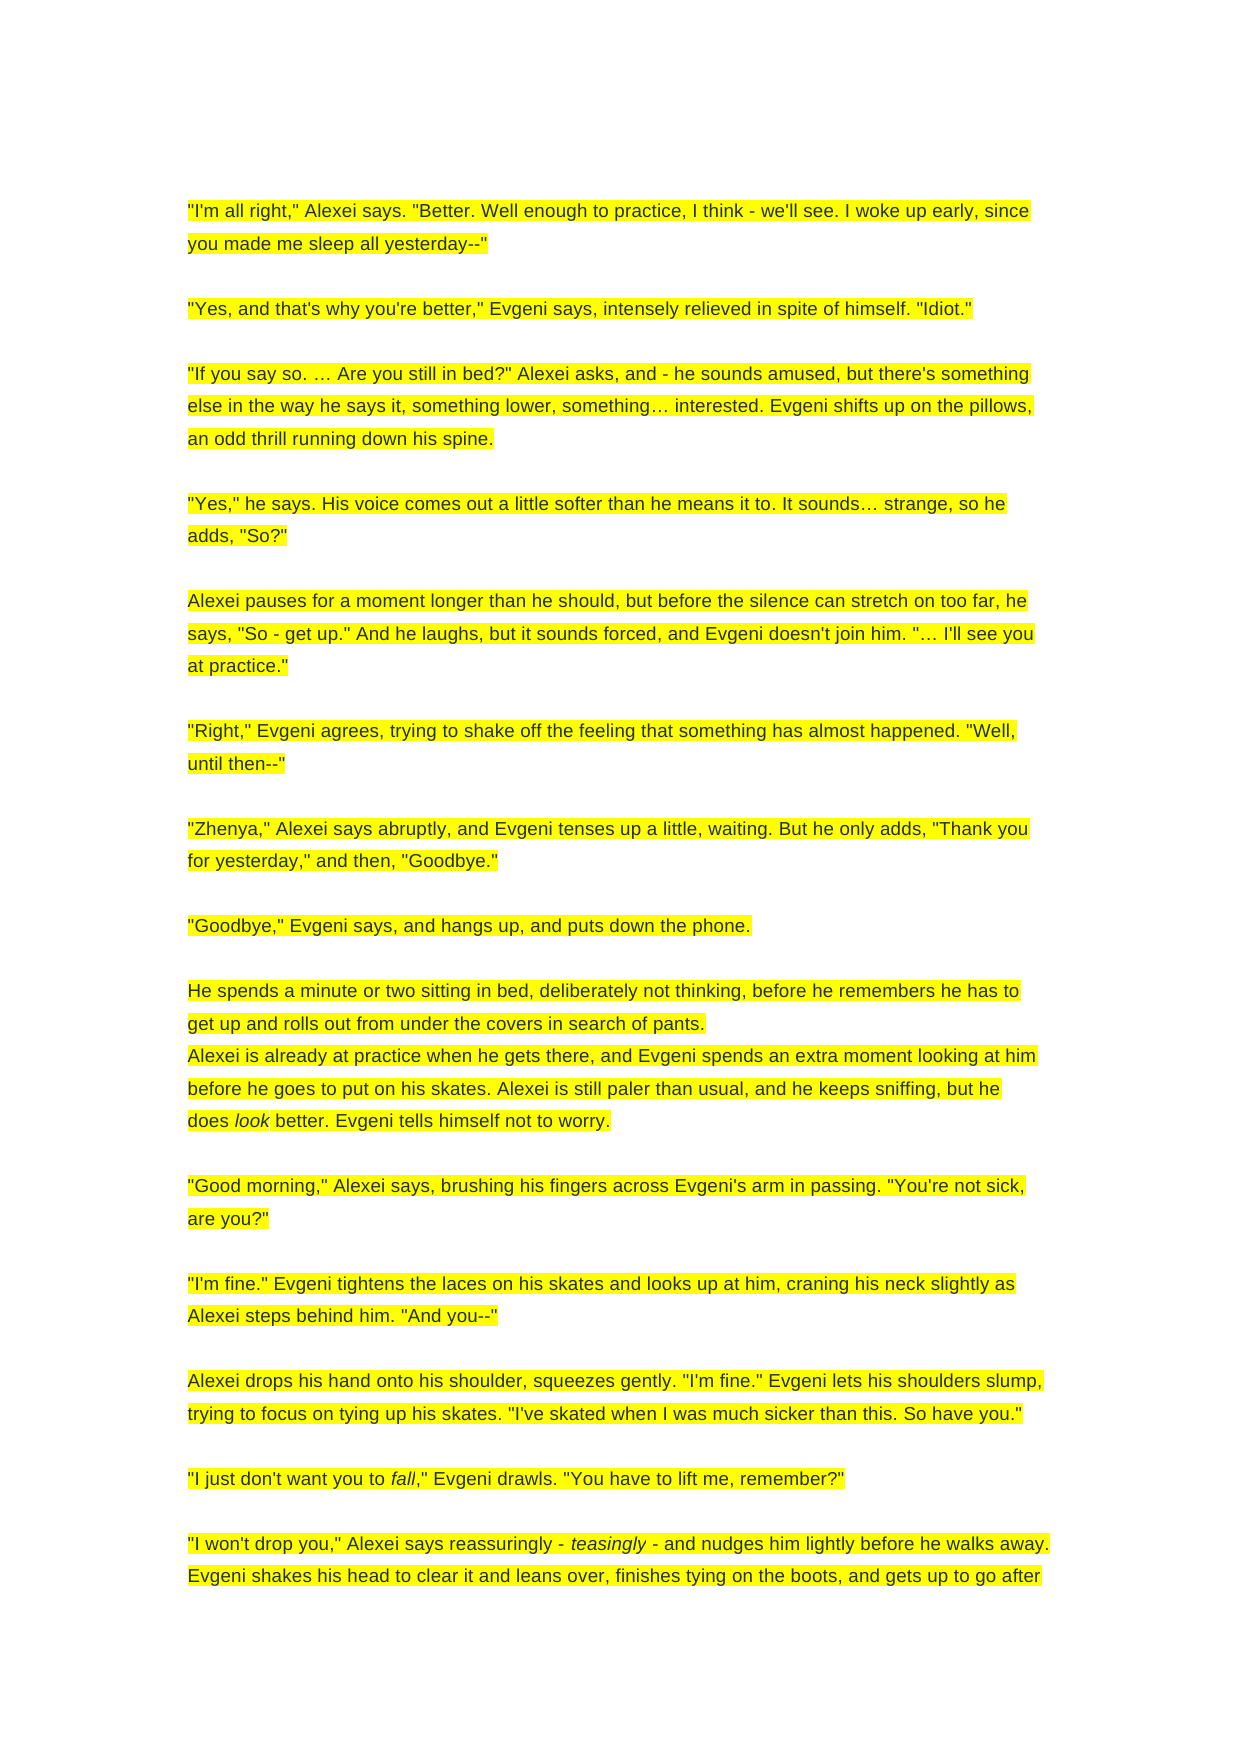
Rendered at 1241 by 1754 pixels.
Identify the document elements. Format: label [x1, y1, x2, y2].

text [187, 1039, 1053, 1592]
text [187, 162, 1053, 1039]
